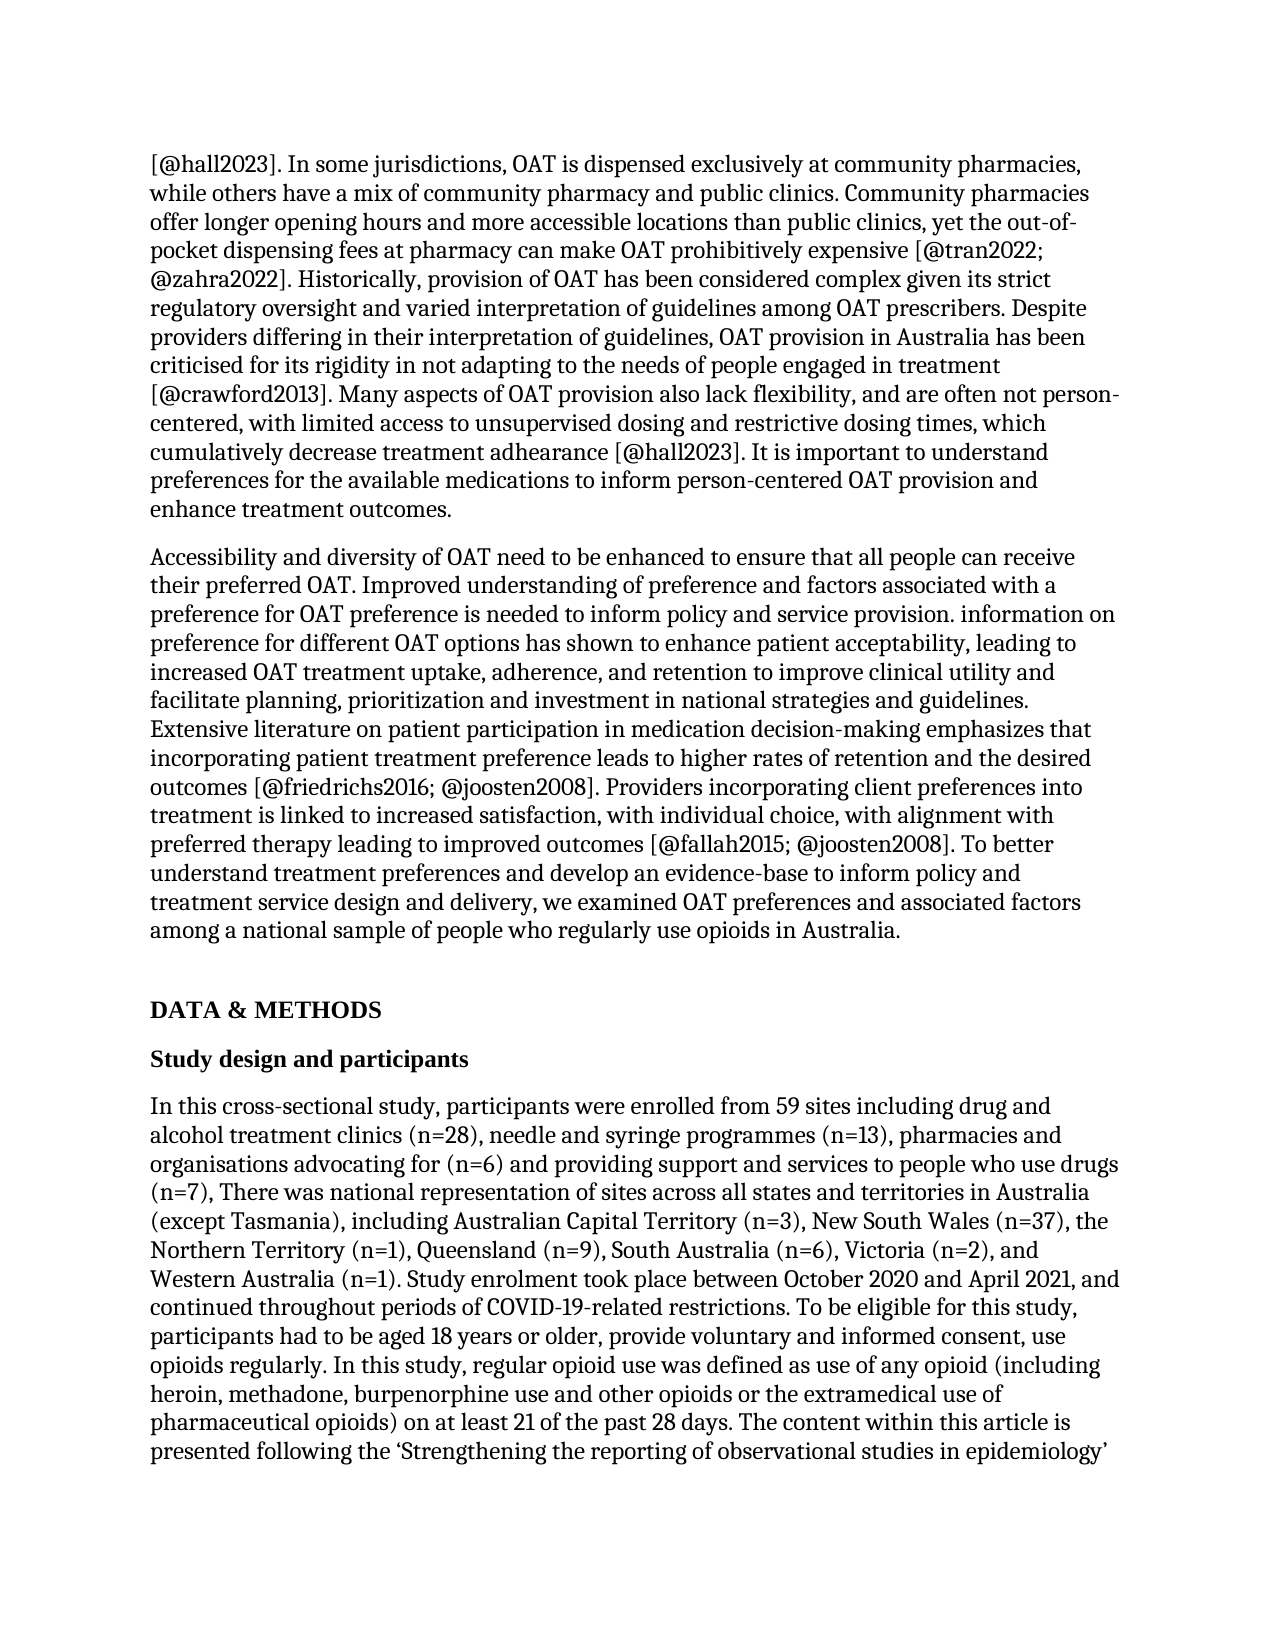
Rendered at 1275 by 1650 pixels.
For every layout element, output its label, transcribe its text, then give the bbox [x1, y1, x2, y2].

subtitle Study design and participants [150, 1044, 1125, 1073]
subtitle Data & Methods [150, 995, 1125, 1024]
text Accessibility and diversity of OAT need to be enhanced to ensure that all people can receive their preferred OAT. Improved understanding of preference and factors associated with a preference for OAT preference is needed to inform policy and service provision. information on preference for different OAT options has shown to enhance patient acceptability, leading to increased OAT treatment uptake, adherence, and retention to improve clinical utility and facilitate planning, prioritization and investment in national strategies and guidelines. Extensive literature on patient participation in medication decision-making emphasizes that incorporating patient treatment preference leads to higher rates of retention and the desired outcomes [@friedrichs2016; @joosten2008]. Providers incorporating client preferences into treatment is linked to increased satisfaction, with individual choice, with alignment with preferred therapy leading to improved outcomes [@fallah2015; @joosten2008]. To better understand treatment preferences and develop an evidence-base to inform policy and treatment service design and delivery, we examined OAT preferences and associated factors among a national sample of people who regularly use opioids in Australia. [150, 542, 1125, 945]
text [150, 150, 1125, 524]
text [150, 1092, 1125, 1466]
